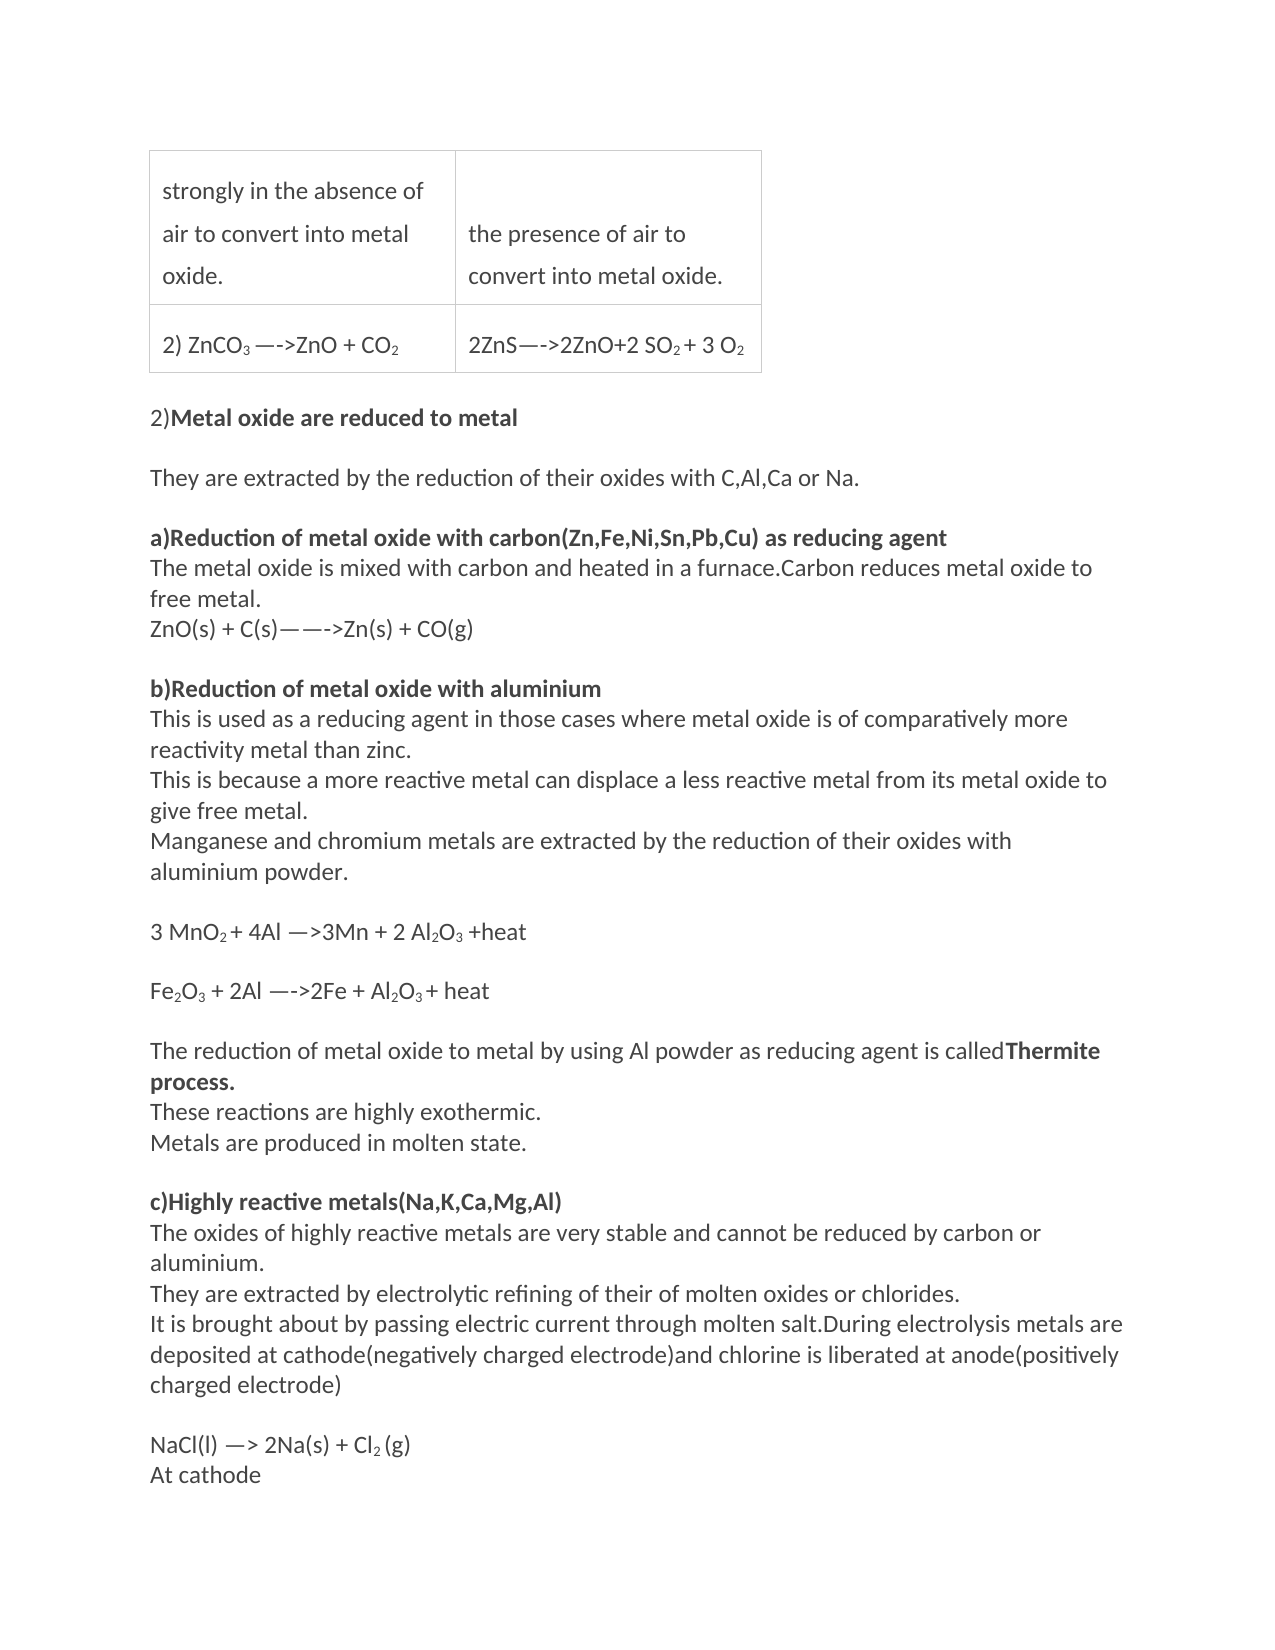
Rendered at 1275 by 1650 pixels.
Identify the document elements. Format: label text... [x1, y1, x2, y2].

text Fe2O3 + 2Al —->2Fe + Al2O3 + heat [150, 975, 1125, 1006]
table_cell 2ZnS—->2ZnO+2 SO2 + 3 O2 [456, 305, 761, 372]
text b)Reduction of metal oxide with aluminium This is used as a reducing agent in those cases where metal oxide is of comparatively more reactivity metal than zinc. This is because a more reactive metal can displace a less reactive metal from its metal oxide to give free metal. Manganese and chromium metals are extracted by the reduction of their oxides with aluminium powder. [150, 673, 1125, 887]
text The reduction of metal oxide to metal by using Al powder as reducing agent is calledThermite process. These reactions are highly exothermic. Metals are produced in molten state. [150, 1035, 1125, 1157]
text a)Reduction of metal oxide with carbon(Zn,Fe,Ni,Sn,Pb,Cu) as reducing agent The metal oxide is mixed with carbon and heated in a furnace.Carbon reduces metal oxide to free metal. ZnO(s) + C(s)——->Zn(s) + CO(g) [150, 522, 1125, 644]
text c)Highly reactive metals(Na,K,Ca,Mg,Al) The oxides of highly reactive metals are very stable and cannot be reduced by carbon or aluminium. They are extracted by electrolytic refining of their of molten oxides or chlorides. It is brought about by passing electric current through molten salt.During electrolysis metals are deposited at cathode(negatively charged electrode)and chlorine is liberated at anode(positively charged electrode) [150, 1186, 1125, 1400]
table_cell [150, 151, 455, 303]
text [150, 1429, 1125, 1490]
table_cell 2) ZnCO3 —->ZnO + CO2 [150, 305, 455, 372]
text 2)Metal oxide are reduced to metal [150, 402, 1125, 433]
text 3 MnO2 + 4Al —>3Mn + 2 Al2O3 +heat [150, 916, 1125, 946]
text They are extracted by the reduction of their oxides with C,Al,Ca or Na. [150, 462, 1125, 492]
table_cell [456, 151, 761, 303]
